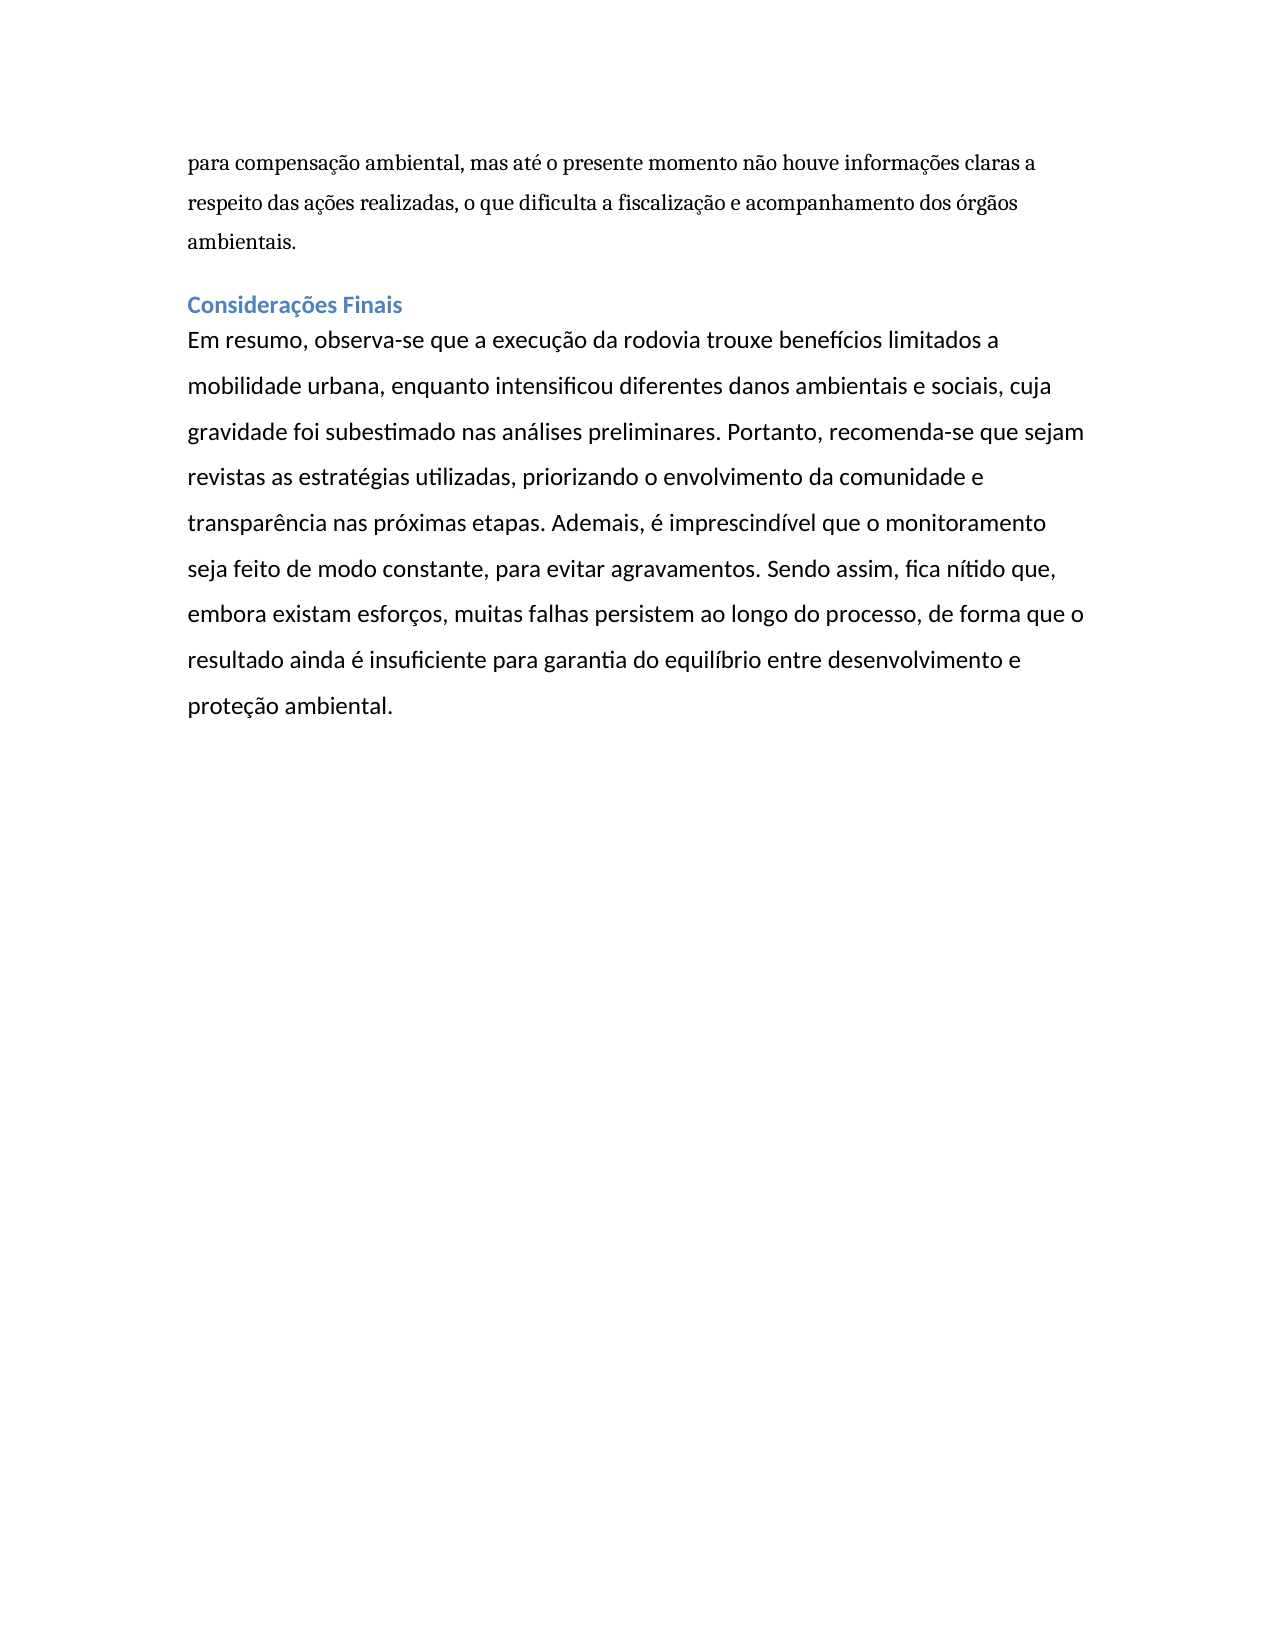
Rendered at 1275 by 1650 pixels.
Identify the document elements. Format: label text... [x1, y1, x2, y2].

text Em resumo, observa-se que a execução da rodovia trouxe benefícios limitados a mobilidade urbana, enquanto intensificou diferentes danos ambientais e sociais, cuja gravidade foi subestimado nas análises preliminares. Portanto, recomenda-se que sejam revistas as estratégias utilizadas, priorizando o envolvimento da comunidade e transparência nas próximas etapas. Ademais, é imprescindível que o monitoramento seja feito de modo constante, para evitar agravamentos. Sendo assim, fica nítido que, embora existam esforços, muitas falhas persistem ao longo do processo, de forma que o resultado ainda é insuficiente para garantia do equilíbrio entre desenvolvimento e proteção ambiental. [187, 324, 1087, 721]
subtitle Considerações Finais [187, 289, 1087, 320]
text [187, 150, 1087, 255]
